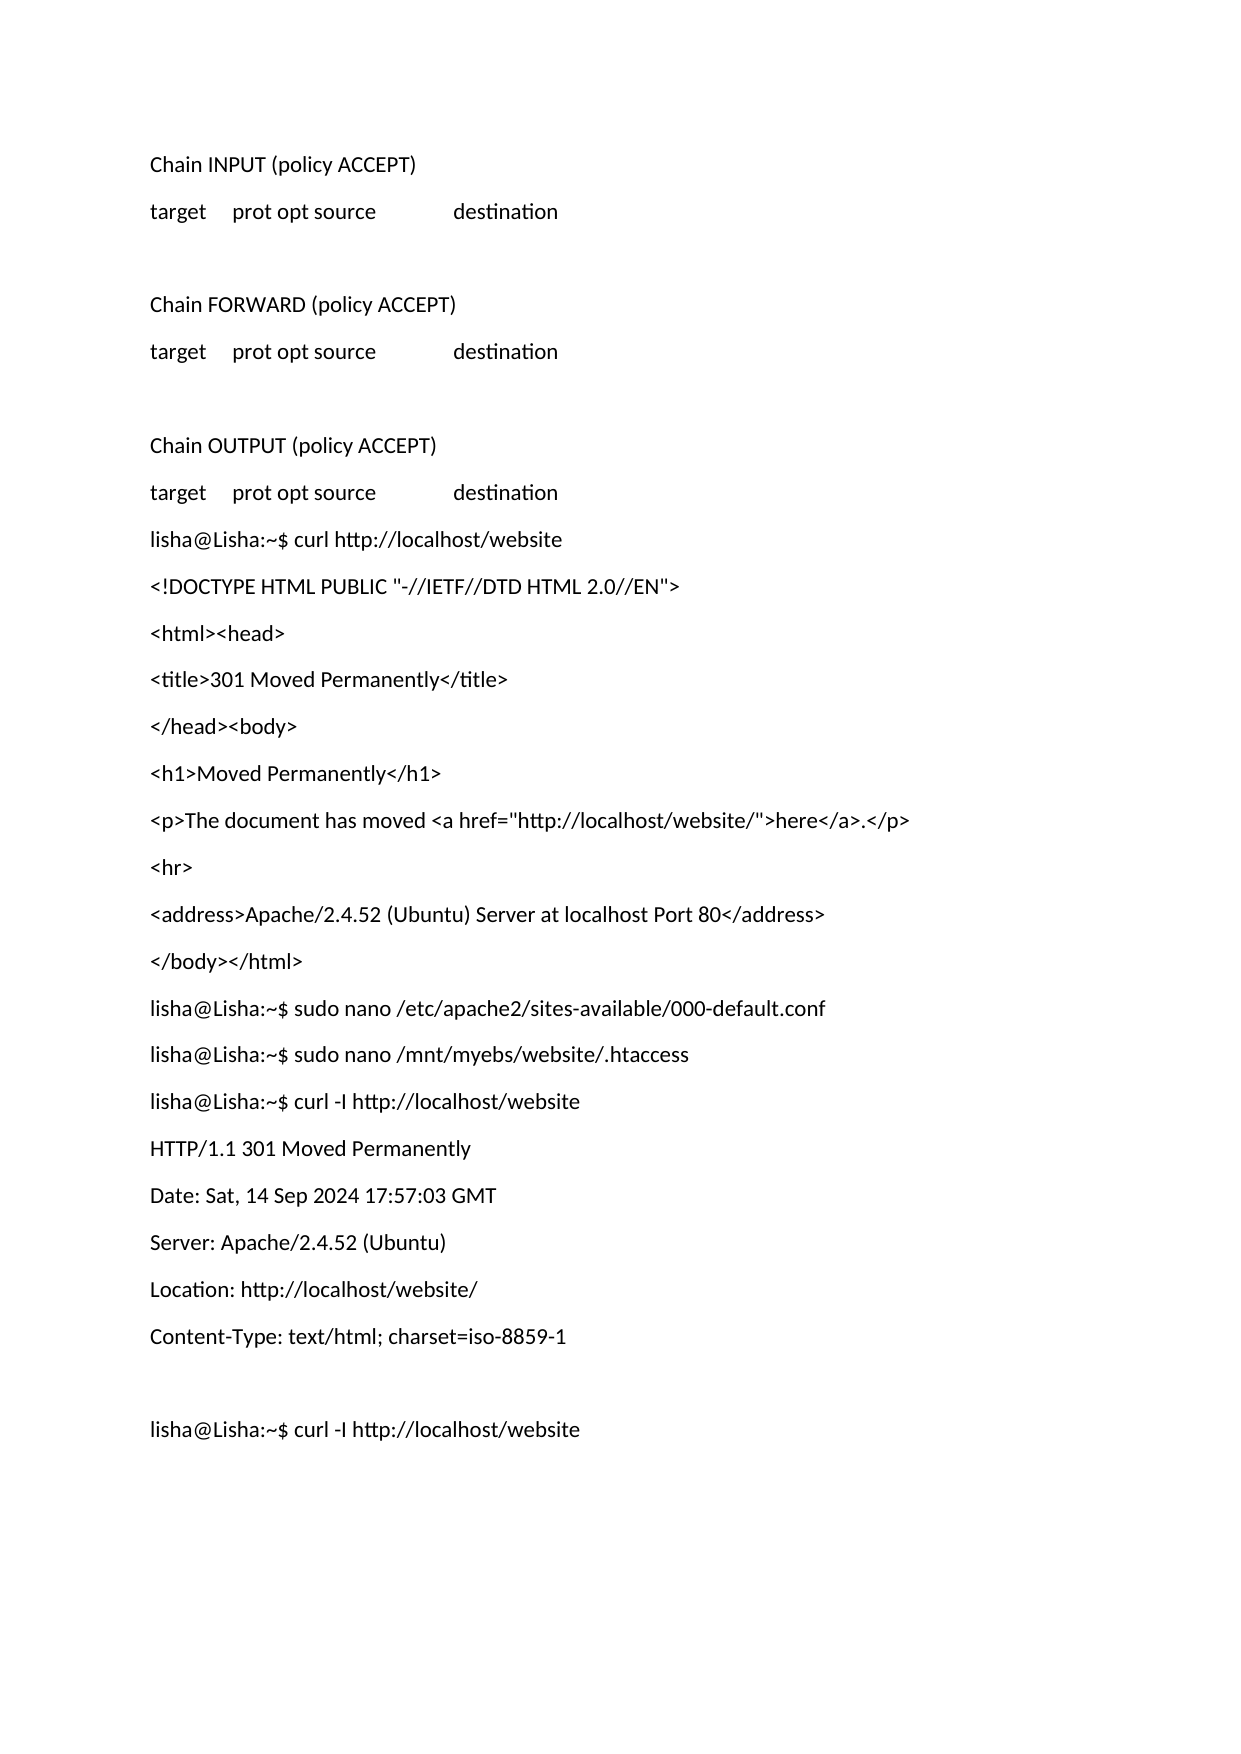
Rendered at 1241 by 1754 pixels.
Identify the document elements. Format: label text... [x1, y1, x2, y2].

text Content-Type: text/html; charset=iso-8859-1 [150, 1322, 1090, 1350]
text <h1>Moved Permanently</h1> [150, 759, 1090, 787]
text target prot opt source destination [150, 197, 1090, 225]
text target prot opt source destination [150, 337, 1090, 366]
text lisha@Lisha:~$ curl -I http://localhost/website [150, 1087, 1090, 1116]
text Location: http://localhost/website/ [150, 1275, 1090, 1303]
text <html><head> [150, 619, 1090, 647]
text lisha@Lisha:~$ sudo nano /mnt/myebs/website/.htaccess [150, 1041, 1090, 1069]
text Server: Apache/2.4.52 (Ubuntu) [150, 1228, 1090, 1256]
text lisha@Lisha:~$ sudo nano /etc/apache2/sites-available/000-default.conf [150, 994, 1090, 1022]
text <!DOCTYPE HTML PUBLIC "-//IETF//DTD HTML 2.0//EN"> [150, 572, 1090, 600]
text Chain FORWARD (policy ACCEPT) [150, 291, 1090, 319]
text HTTP/1.1 301 Moved Permanently [150, 1134, 1090, 1162]
text Chain OUTPUT (policy ACCEPT) [150, 431, 1090, 459]
text Chain INPUT (policy ACCEPT) [150, 150, 1090, 178]
text lisha@Lisha:~$ curl http://localhost/website [150, 525, 1090, 553]
text <address>Apache/2.4.52 (Ubuntu) Server at localhost Port 80</address> [150, 900, 1090, 928]
text Date: Sat, 14 Sep 2024 17:57:03 GMT [150, 1181, 1090, 1209]
text target prot opt source destination [150, 478, 1090, 506]
text <p>The document has moved <a href="http://localhost/website/">here</a>.</p> [150, 806, 1090, 834]
text <hr> [150, 853, 1090, 881]
text lisha@Lisha:~$ curl -I http://localhost/website [150, 1416, 1090, 1444]
text </head><body> [150, 712, 1090, 741]
text <title>301 Moved Permanently</title> [150, 666, 1090, 694]
text </body></html> [150, 947, 1090, 975]
